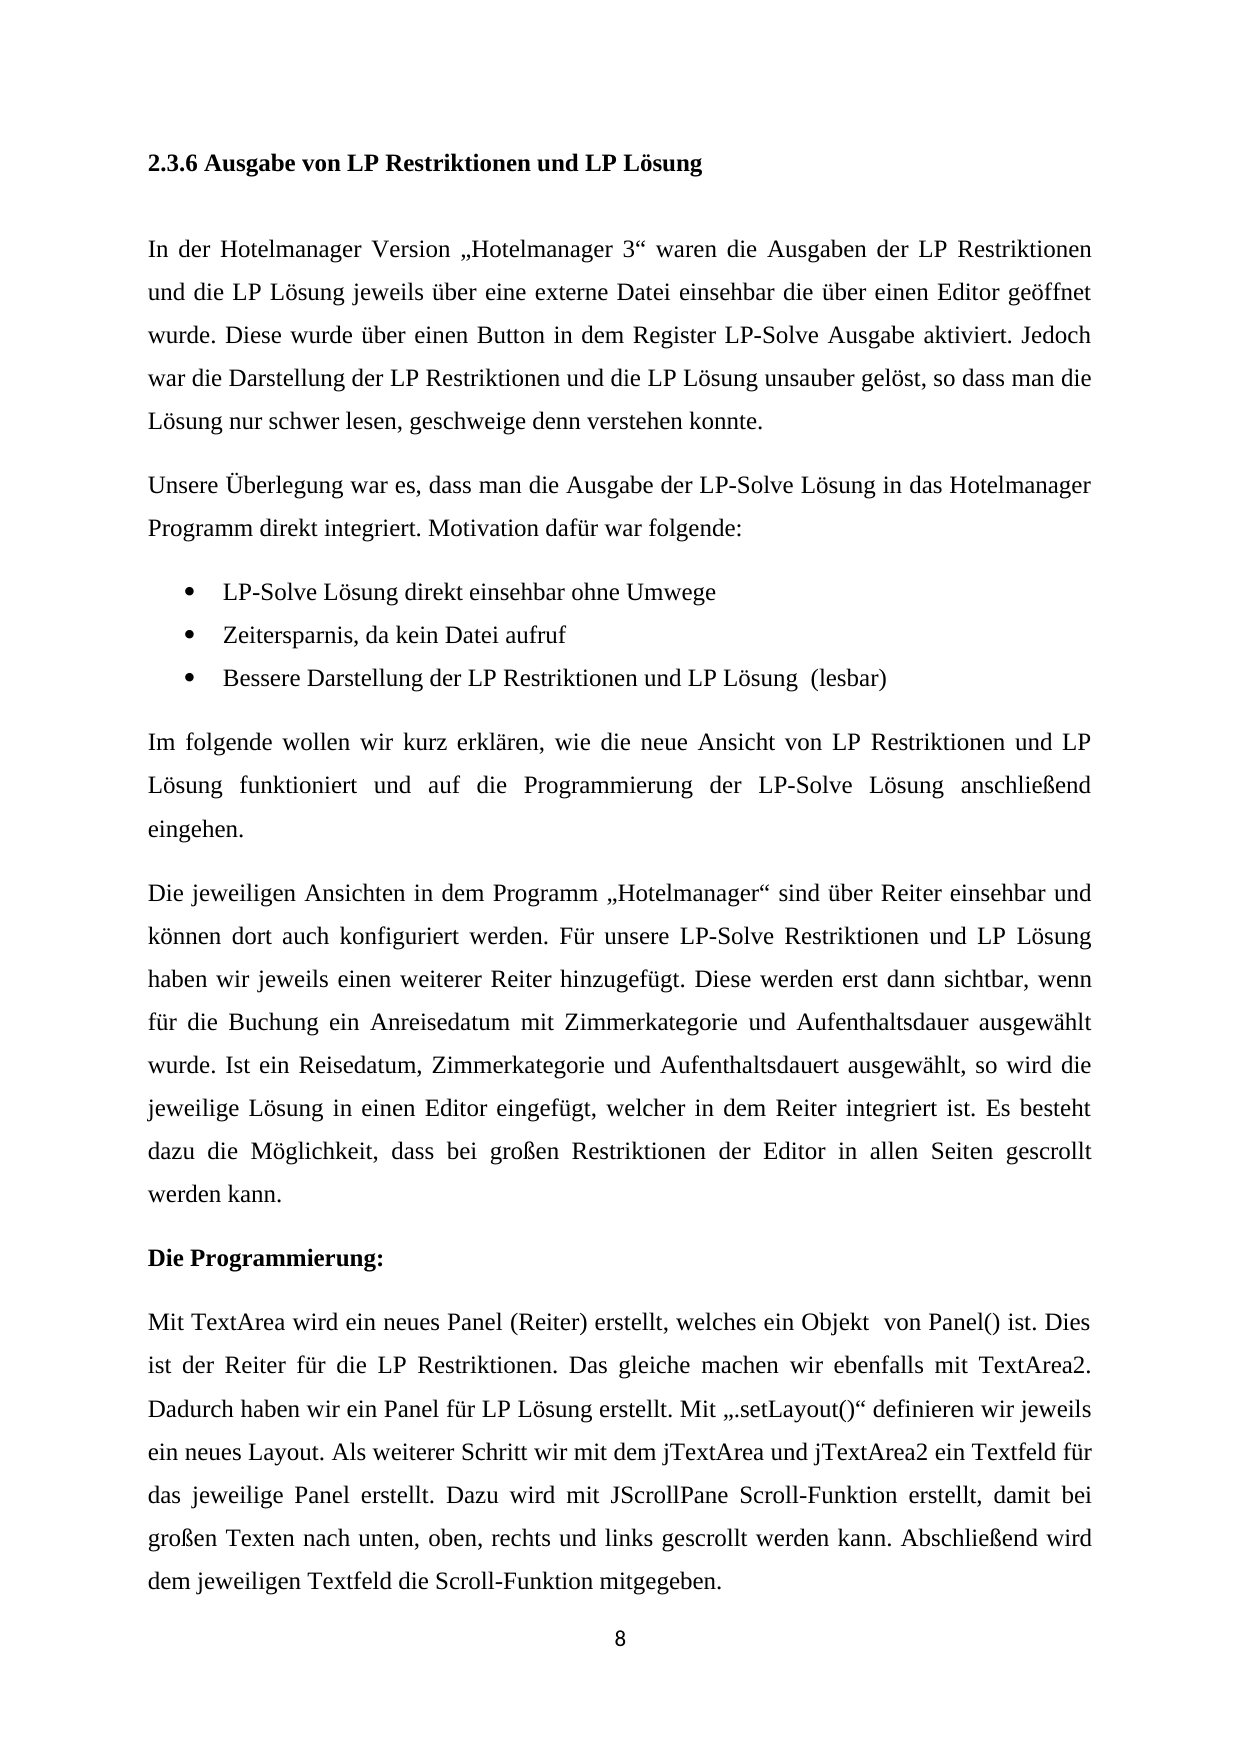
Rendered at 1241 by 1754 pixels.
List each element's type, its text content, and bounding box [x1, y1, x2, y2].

subtitle 2.3.6 Ausgabe von LP Restriktionen und LP Lösung [148, 148, 1093, 176]
list Bessere Darstellung der LP Restriktionen und LP Lösung (lesbar) [185, 663, 1093, 692]
text Die Programmierung: [148, 1243, 1093, 1272]
text Im folgende wollen wir kurz erklären, wie die neue Ansicht von LP Restriktionen und LP Lösung funktioniert und auf die Programmierung der LP-Solve Lösung anschließend eingehen. [148, 727, 1093, 842]
list LP-Solve Lösung direkt einsehbar ohne Umwege [185, 577, 1093, 606]
text Unsere Überlegung war es, dass man die Ausgabe der LP-Solve Lösung in das Hotelmanager Programm direkt integriert. Motivation dafür war folgende: [148, 470, 1093, 542]
text Mit TextArea wird ein neues Panel (Reiter) erstellt, welches ein Objekt von Panel() ist. Dies ist der Reiter für die LP Restriktionen. Das gleiche machen wir ebenfalls mit TextArea2. Dadurch haben wir ein Panel für LP Lösung erstellt. Mit „.setLayout()“ definieren wir jeweils ein neues Layout. Als weiterer Schritt wir mit dem jTextArea und jTextArea2 ein Textfeld für das jeweilige Panel erstellt. Dazu wird mit JScrollPane Scroll-Funktion erstellt, damit bei großen Texten nach unten, oben, rechts und links gescrollt werden kann. Abschließend wird dem jeweiligen Textfeld die Scroll-Funktion mitgegeben. [148, 1307, 1093, 1595]
text Die jeweiligen Ansichten in dem Programm „Hotelmanager“ sind über Reiter einsehbar und können dort auch konfiguriert werden. Für unsere LP-Solve Restriktionen und LP Lösung haben wir jeweils einen weiterer Reiter hinzugefügt. Diese werden erst dann sichtbar, wenn für die Buchung ein Anreisedatum mit Zimmerkategorie und Aufenthaltsdauer ausgewählt wurde. Ist ein Reisedatum, Zimmerkategorie und Aufenthaltsdauert ausgewählt, so wird die jeweilige Lösung in einen Editor eingefügt, welcher in dem Reiter integriert ist. Es besteht dazu die Möglichkeit, dass bei großen Restriktionen der Editor in allen Seiten gescrollt werden kann. [148, 878, 1093, 1208]
list Zeitersparnis, da kein Datei aufruf [185, 620, 1093, 649]
text In der Hotelmanager Version „Hotelmanager 3“ waren die Ausgaben der LP Restriktionen und die LP Lösung jeweils über eine externe Datei einsehbar die über einen Editor geöffnet wurde. Diese wurde über einen Button in dem Register LP-Solve Ausgabe aktiviert. Jedoch war die Darstellung der LP Restriktionen und die LP Lösung unsauber gelöst, so dass man die Lösung nur schwer lesen, geschweige denn verstehen konnte. [148, 234, 1093, 435]
